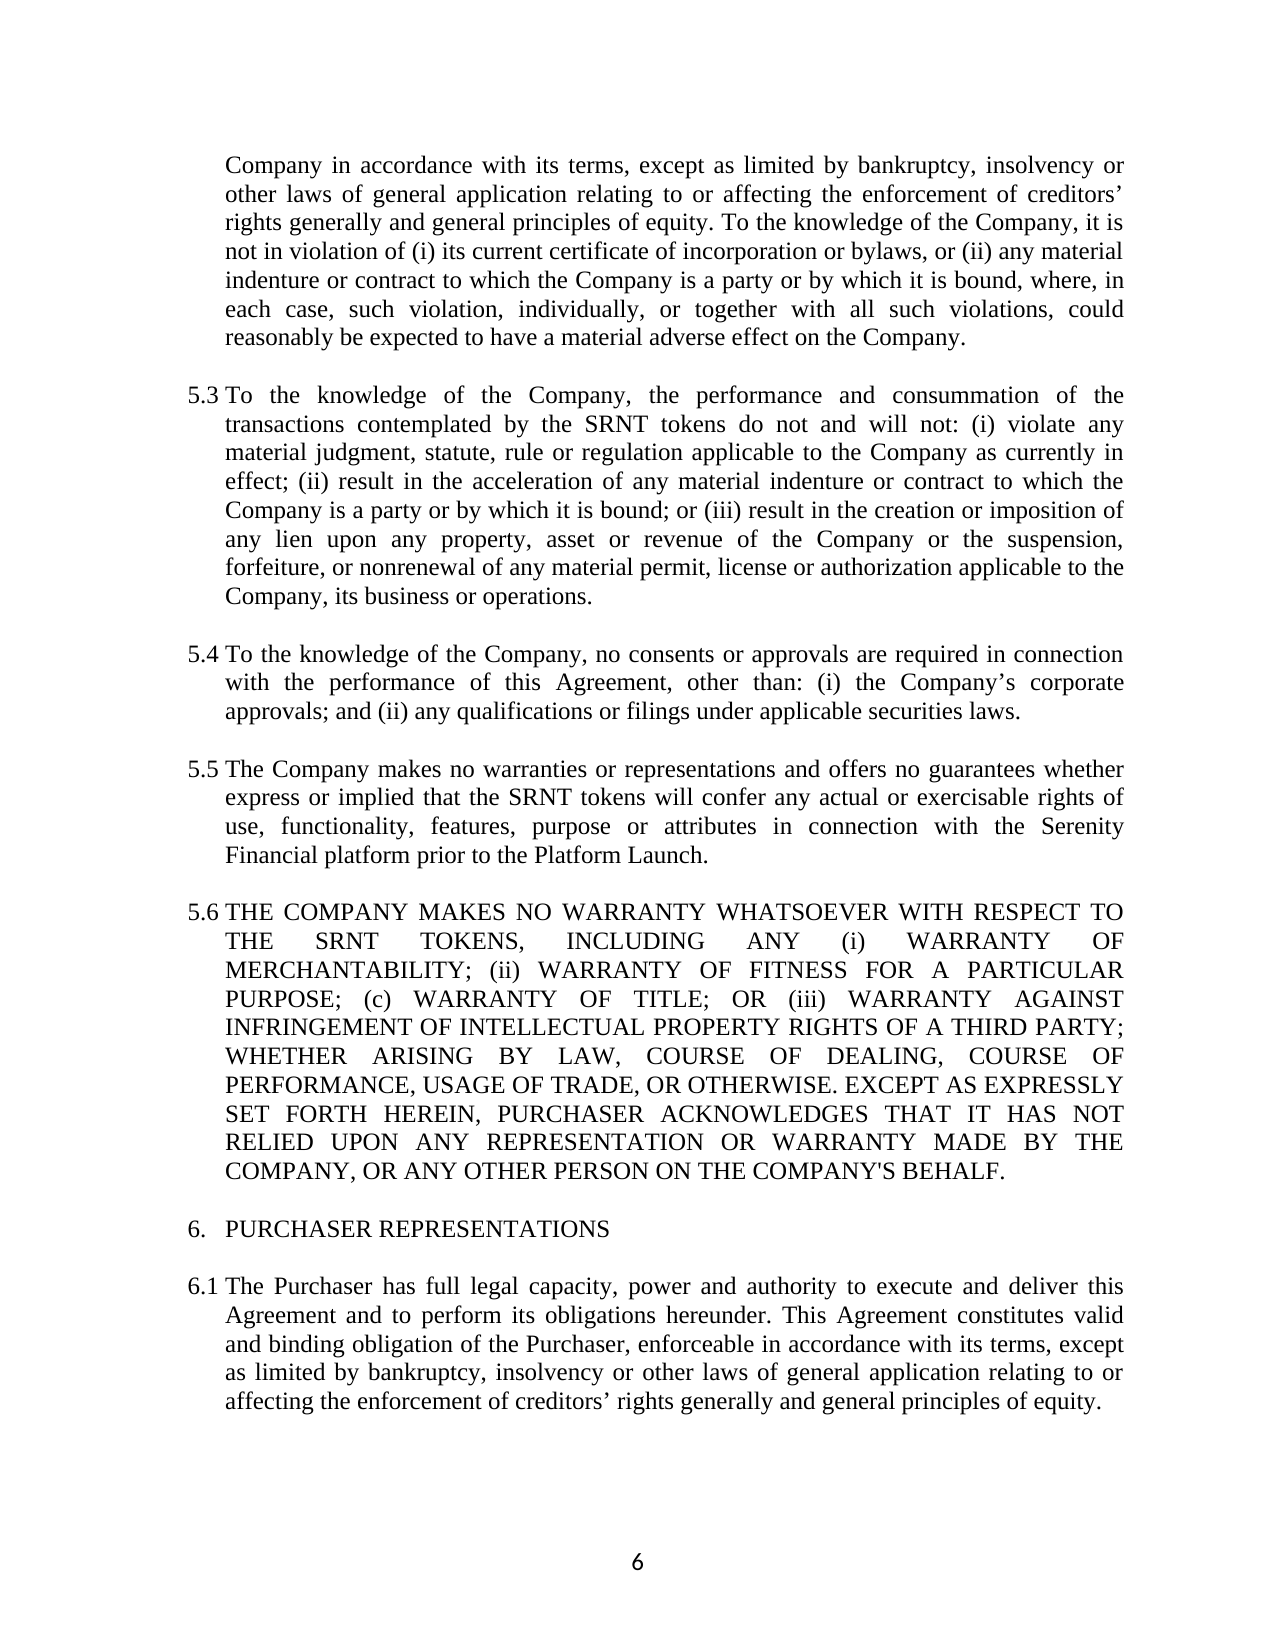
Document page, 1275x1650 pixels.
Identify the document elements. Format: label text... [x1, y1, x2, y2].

list The Purchaser has full legal capacity, power and authority to execute and deliver this Agreement and to perform its obligations hereunder. This Agreement constitutes valid and binding obligation of the Purchaser, enforceable in accordance with its terms, except as limited by bankruptcy, insolvency or other laws of general application relating to or affecting the enforcement of creditors’ rights generally and general principles of equity. [187, 1271, 1125, 1415]
list PURCHASER REPRESENTATIONS [187, 1214, 1125, 1242]
list THE COMPANY MAKES NO WARRANTY WHATSOEVER WITH RESPECT TO THE SRNT TOKENS, INCLUDING ANY (i) WARRANTY OF MERCHANTABILITY; (ii) WARRANTY OF FITNESS FOR A PARTICULAR PURPOSE; (c) WARRANTY OF TITLE; OR (iii) WARRANTY AGAINST INFRINGEMENT OF INTELLECTUAL PROPERTY RIGHTS OF A THIRD PARTY; WHETHER ARISING BY LAW, COURSE OF DEALING, COURSE OF PERFORMANCE, USAGE OF TRADE, OR OTHERWISE. EXCEPT AS EXPRESSLY SET FORTH HEREIN, PURCHASER ACKNOWLEDGES THAT IT HAS NOT RELIED UPON ANY REPRESENTATION OR WARRANTY MADE BY THE COMPANY, OR ANY OTHER PERSON ON THE COMPANY'S BEHALF. [187, 897, 1125, 1185]
list To the knowledge of the Company, no consents or approvals are required in connection with the performance of this Agreement, other than: (i) the Company’s corporate approvals; and (ii) any qualifications or filings under applicable securities laws. [187, 639, 1125, 725]
list The Company makes no warranties or representations and offers no guarantees whether express or implied that the SRNT tokens will confer any actual or exercisable rights of use, functionality, features, purpose or attributes in connection with the Serenity Financial platform prior to the Platform Launch. [187, 754, 1125, 869]
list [187, 150, 1125, 351]
list To the knowledge of the Company, the performance and consummation of the transactions contemplated by the SRNT tokens do not and will not: (i) violate any material judgment, statute, rule or regulation applicable to the Company as currently in effect; (ii) result in the acceleration of any material indenture or contract to which the Company is a party or by which it is bound; or (iii) result in the creation or imposition of any lien upon any property, asset or revenue of the Company or the suspension, forfeiture, or nonrenewal of any material permit, license or authorization applicable to the Company, its business or operations. [187, 380, 1125, 610]
